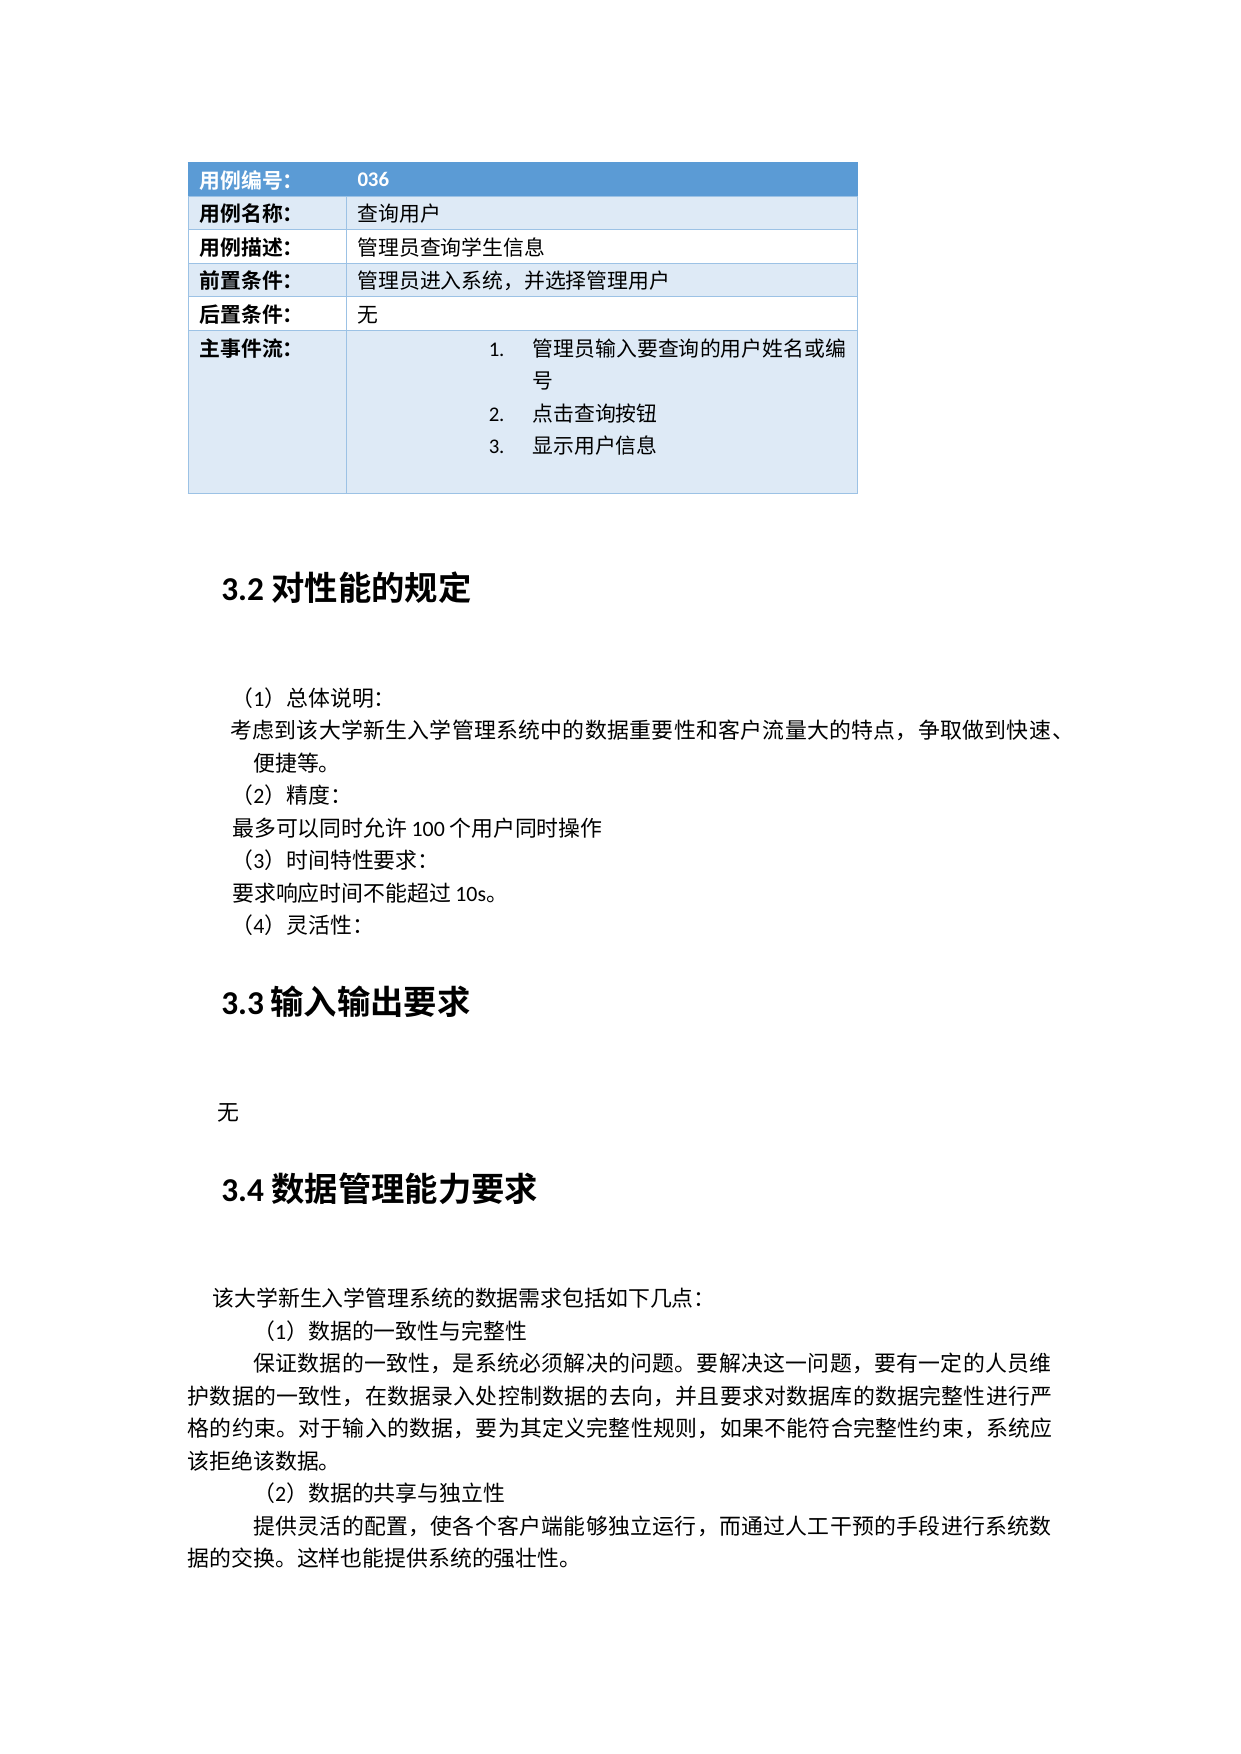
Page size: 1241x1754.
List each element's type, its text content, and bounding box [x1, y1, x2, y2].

table_cell 前置条件： [189, 264, 346, 296]
list 总体说明： [187, 681, 1053, 713]
table_cell 管理员查询学生信息 [347, 230, 857, 263]
table_cell 查询用户 [347, 197, 857, 229]
text 该大学新生入学管理系统的数据需求包括如下几点： [187, 1281, 1053, 1313]
table_cell 管理员进入系统，并选择管理用户 [347, 264, 857, 296]
text 无 [187, 1094, 1053, 1127]
table_header 036 [347, 163, 857, 196]
list 时间特性要求： [187, 843, 1053, 876]
text 最多可以同时允许100个用户同时操作 [187, 811, 1053, 843]
table_cell 用例描述： [189, 230, 346, 263]
list 灵活性： [187, 908, 1053, 941]
text 考虑到该大学新生入学管理系统中的数据重要性和客户流量大的特点，争取做到快速、便捷等。 [187, 713, 1053, 778]
table_cell 用例名称： [189, 197, 346, 229]
table_cell 无 [347, 297, 857, 330]
text （2）数据的共享与独立性 [187, 1476, 1053, 1508]
text 要求响应时间不能超过10s。 [187, 876, 1053, 908]
table_cell 主事件流： [189, 331, 346, 493]
text （1）数据的一致性与完整性 [187, 1313, 1053, 1346]
table_header 用例编号： [189, 163, 346, 196]
table_cell 后置条件： [189, 297, 346, 330]
text 提供灵活的配置，使各个客户端能够独立运行，而通过人工干预的手段进行系统数据的交换。这样也能提供系统的强壮性。 [187, 1508, 1053, 1573]
table_cell 管理员输入要查询的用户姓名或编号 点击查询按钮 显示用户信息 [347, 331, 857, 493]
list 精度： [187, 778, 1053, 811]
text 保证数据的一致性，是系统必须解决的问题。要解决这一问题，要有一定的人员维护数据的一致性，在数据录入处控制数据的去向，并且要求对数据库的数据完整性进行严格的约束。对于输入的数据，要为其定义完整性规则，如果不能符合完整性约束，系统应该拒绝该数据。 [187, 1346, 1053, 1476]
